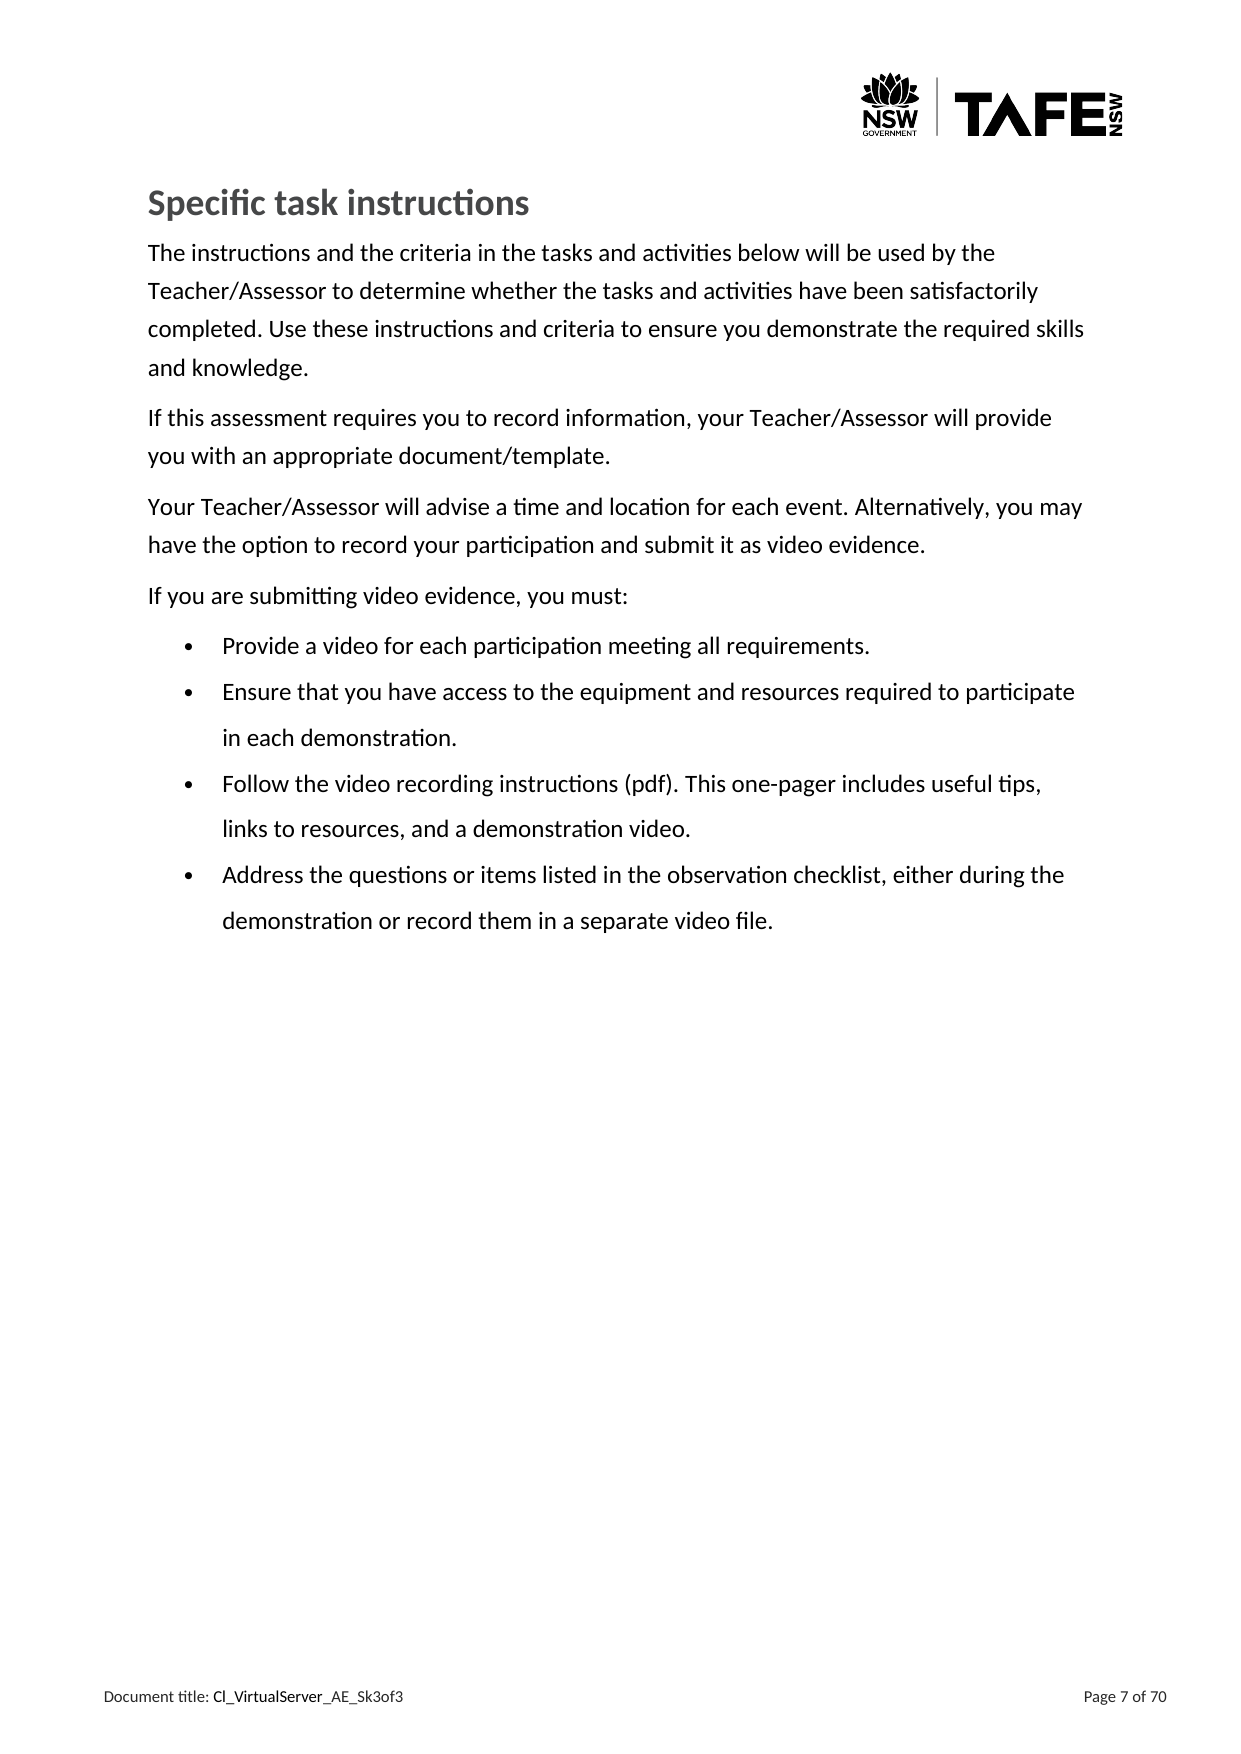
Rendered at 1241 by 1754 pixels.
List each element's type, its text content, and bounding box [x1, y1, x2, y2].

text Your Teacher/Assessor will advise a time and location for each event. Alternatively, you may have the option to record your participation and submit it as video evidence. [148, 491, 1092, 560]
list Ensure that you have access to the equipment and resources required to participate in each demonstration. [185, 676, 1092, 752]
text If this assessment requires you to record information, your Teacher/Assessor will provide you with an appropriate document/template. [148, 402, 1092, 471]
list Provide a video for each participation meeting all requirements. [185, 631, 1092, 661]
text If you are submitting video evidence, you must: [148, 580, 1092, 610]
text The instructions and the criteria in the tasks and activities below will be used by the Teacher/Assessor to determine whether the tasks and activities have been satisfactorily completed. Use these instructions and criteria to ensure you demonstrate the required skills and knowledge. [148, 237, 1092, 382]
list Address the questions or items listed in the observation checklist, either during the demonstration or record them in a separate video file. [185, 859, 1092, 935]
subtitle Specific task instructions [148, 179, 1092, 225]
picture [861, 71, 1123, 137]
list Follow the video recording instructions (pdf). This one-pager includes useful tips, links to resources, and a demonstration video. [185, 768, 1092, 844]
